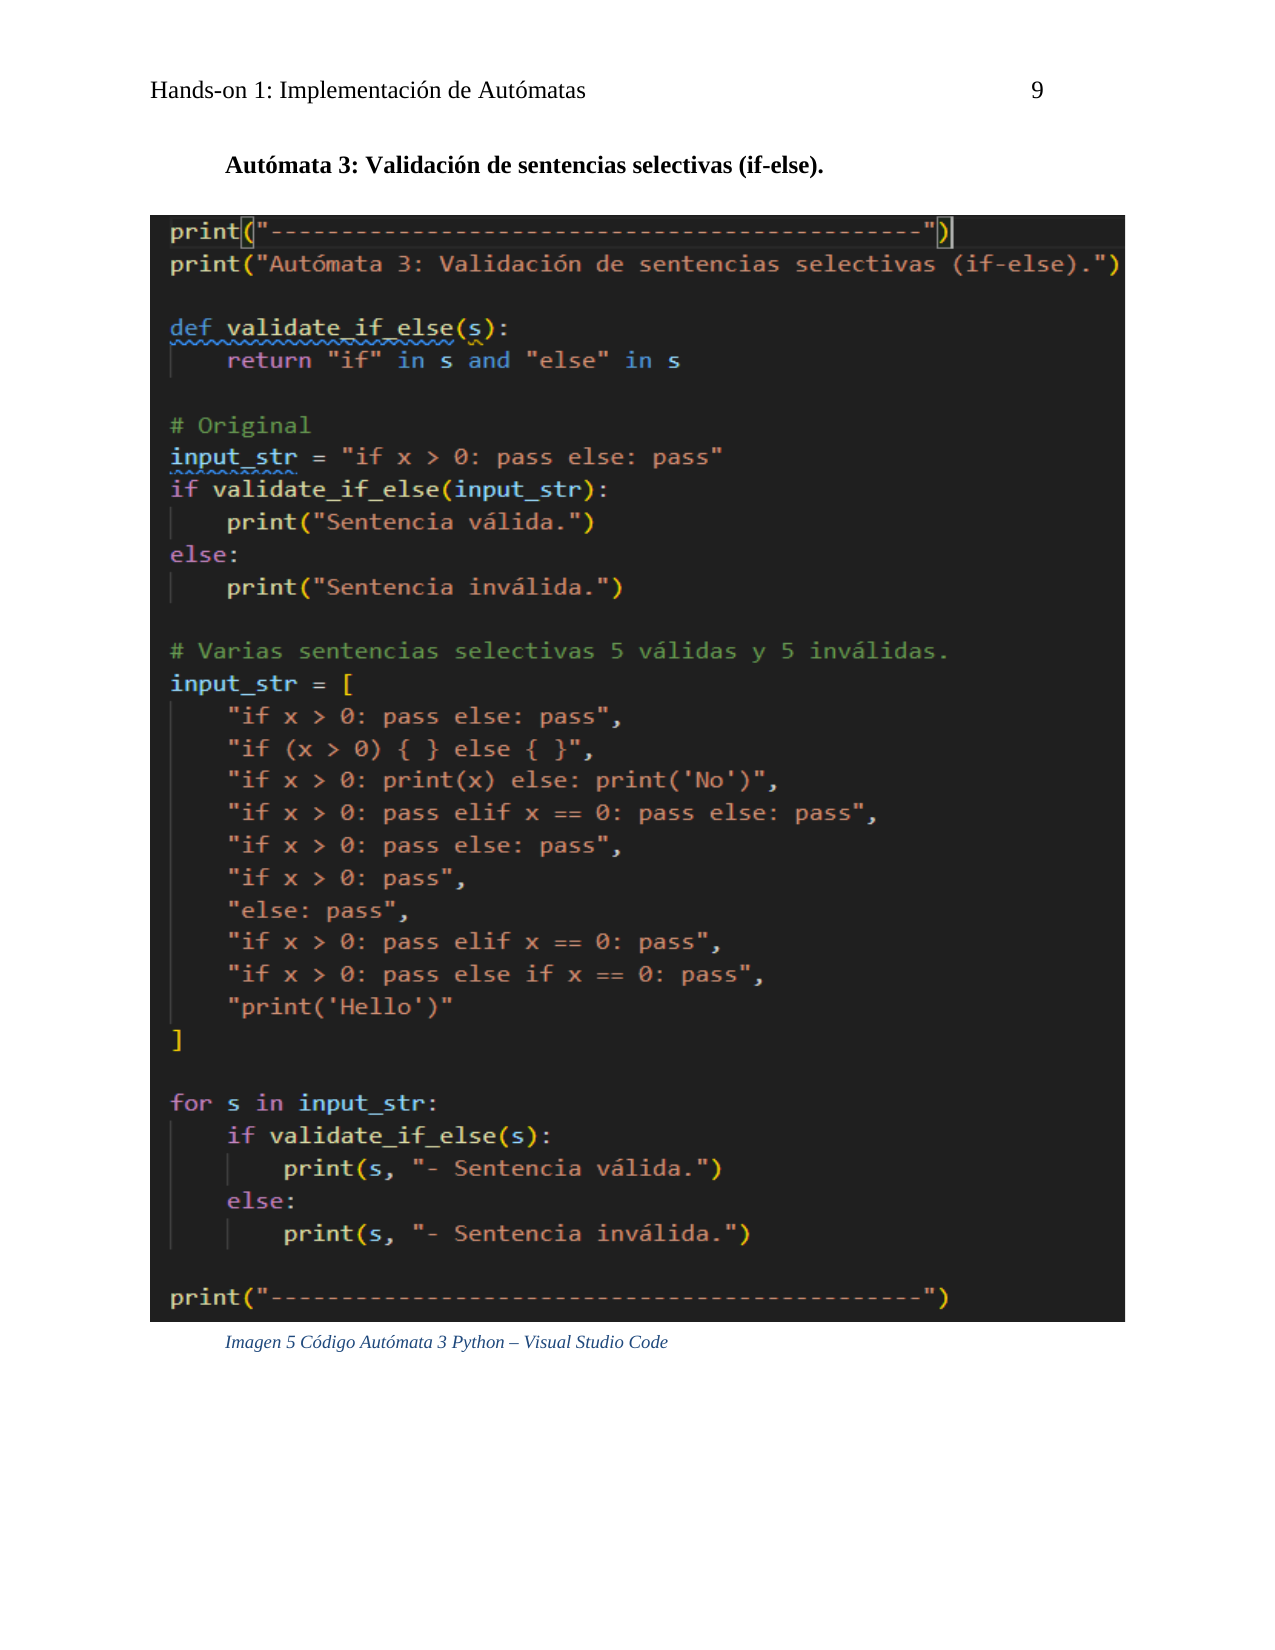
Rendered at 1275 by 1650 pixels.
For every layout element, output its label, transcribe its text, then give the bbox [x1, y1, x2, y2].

picture [150, 215, 1125, 1322]
subtitle Autómata 3: Validación de sentencias selectivas (if-else). [150, 150, 1125, 179]
